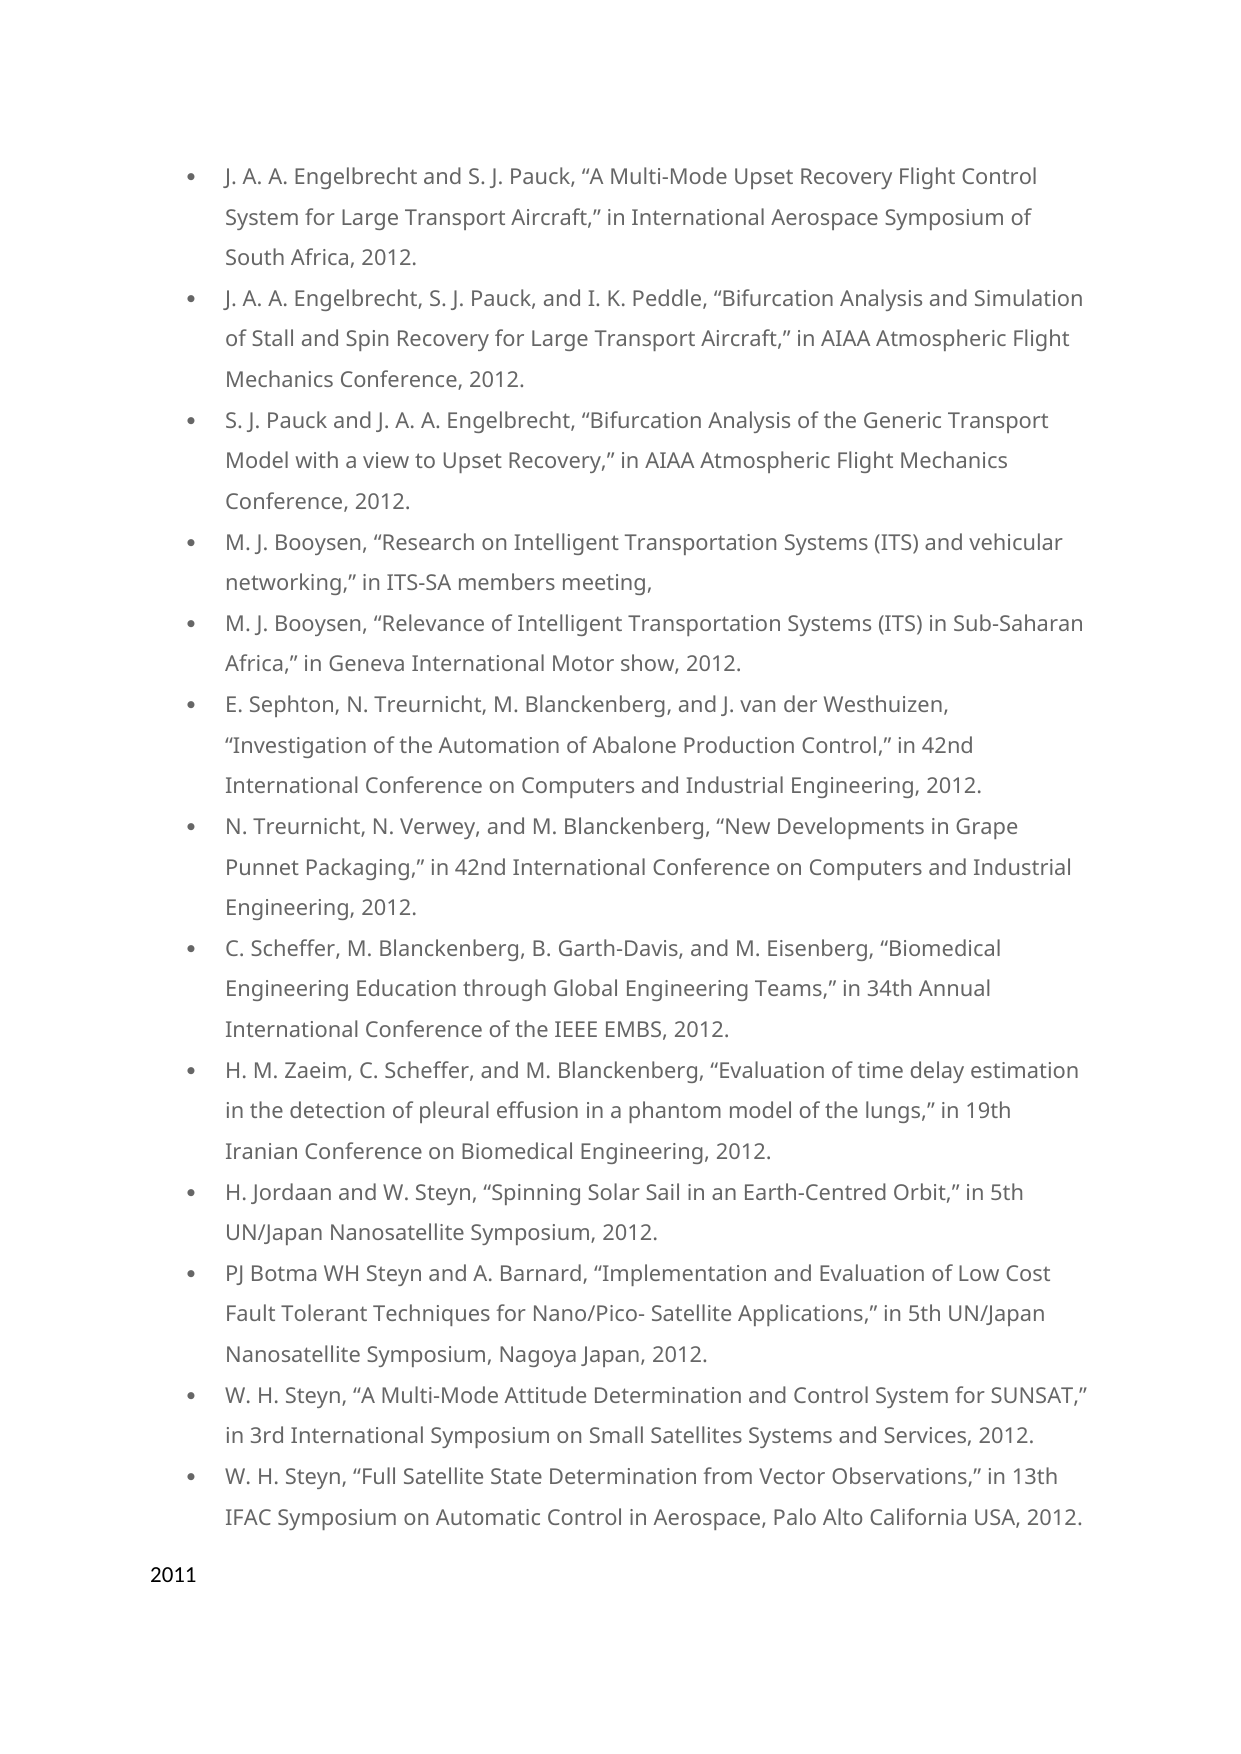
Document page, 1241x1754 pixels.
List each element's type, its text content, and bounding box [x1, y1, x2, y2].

list J. A. A. Engelbrecht, S. J. Pauck, and I. K. Peddle, “Bifurcation Analysis and Simulation of Stall and Spin Recovery for Large Transport Aircraft,” in AIAA Atmospheric Flight Mechanics Conference, 2012. [187, 272, 1090, 394]
list C. Scheffer, M. Blanckenberg, B. Garth-Davis, and M. Eisenberg, “Biomedical Engineering Education through Global Engineering Teams,” in 34th Annual International Conference of the IEEE EMBS, 2012. [187, 922, 1090, 1044]
list M. J. Booysen, “Relevance of Intelligent Transportation Systems (ITS) in Sub-Saharan Africa,” in Geneva International Motor show, 2012. [187, 597, 1090, 678]
list J. A. A. Engelbrecht and S. J. Pauck, “A Multi-Mode Upset Recovery Flight Control System for Large Transport Aircraft,” in International Aerospace Symposium of South Africa, 2012. [187, 150, 1090, 272]
list N. Treurnicht, N. Verwey, and M. Blanckenberg, “New Developments in Grape Punnet Packaging,” in 42nd International Conference on Computers and Industrial Engineering, 2012. [187, 800, 1090, 922]
text 2011 [150, 1560, 1090, 1588]
list E. Sephton, N. Treurnicht, M. Blanckenberg, and J. van der Westhuizen, “Investigation of the Automation of Abalone Production Control,” in 42nd International Conference on Computers and Industrial Engineering, 2012. [187, 678, 1090, 800]
list H. Jordaan and W. Steyn, “Spinning Solar Sail in an Earth-Centred Orbit,” in 5th UN/Japan Nanosatellite Symposium, 2012. [187, 1166, 1090, 1247]
list H. M. Zaeim, C. Scheffer, and M. Blanckenberg, “Evaluation of time delay estimation in the detection of pleural effusion in a phantom model of the lungs,” in 19th Iranian Conference on Biomedical Engineering, 2012. [187, 1044, 1090, 1166]
list M. J. Booysen, “Research on Intelligent Transportation Systems (ITS) and vehicular networking,” in ITS-SA members meeting, [187, 516, 1090, 597]
list PJ Botma WH Steyn and A. Barnard, “Implementation and Evaluation of Low Cost Fault Tolerant Techniques for Nano/Pico- Satellite Applications,” in 5th UN/Japan Nanosatellite Symposium, Nagoya Japan, 2012. [187, 1247, 1090, 1369]
list S. J. Pauck and J. A. A. Engelbrecht, “Bifurcation Analysis of the Generic Transport Model with a view to Upset Recovery,” in AIAA Atmospheric Flight Mechanics Conference, 2012. [187, 394, 1090, 516]
list W. H. Steyn, “A Multi-Mode Attitude Determination and Control System for SUNSAT,” in 3rd International Symposium on Small Satellites Systems and Services, 2012. [187, 1369, 1090, 1450]
list W. H. Steyn, “Full Satellite State Determination from Vector Observations,” in 13th IFAC Symposium on Automatic Control in Aerospace, Palo Alto California USA, 2012. [187, 1450, 1090, 1531]
